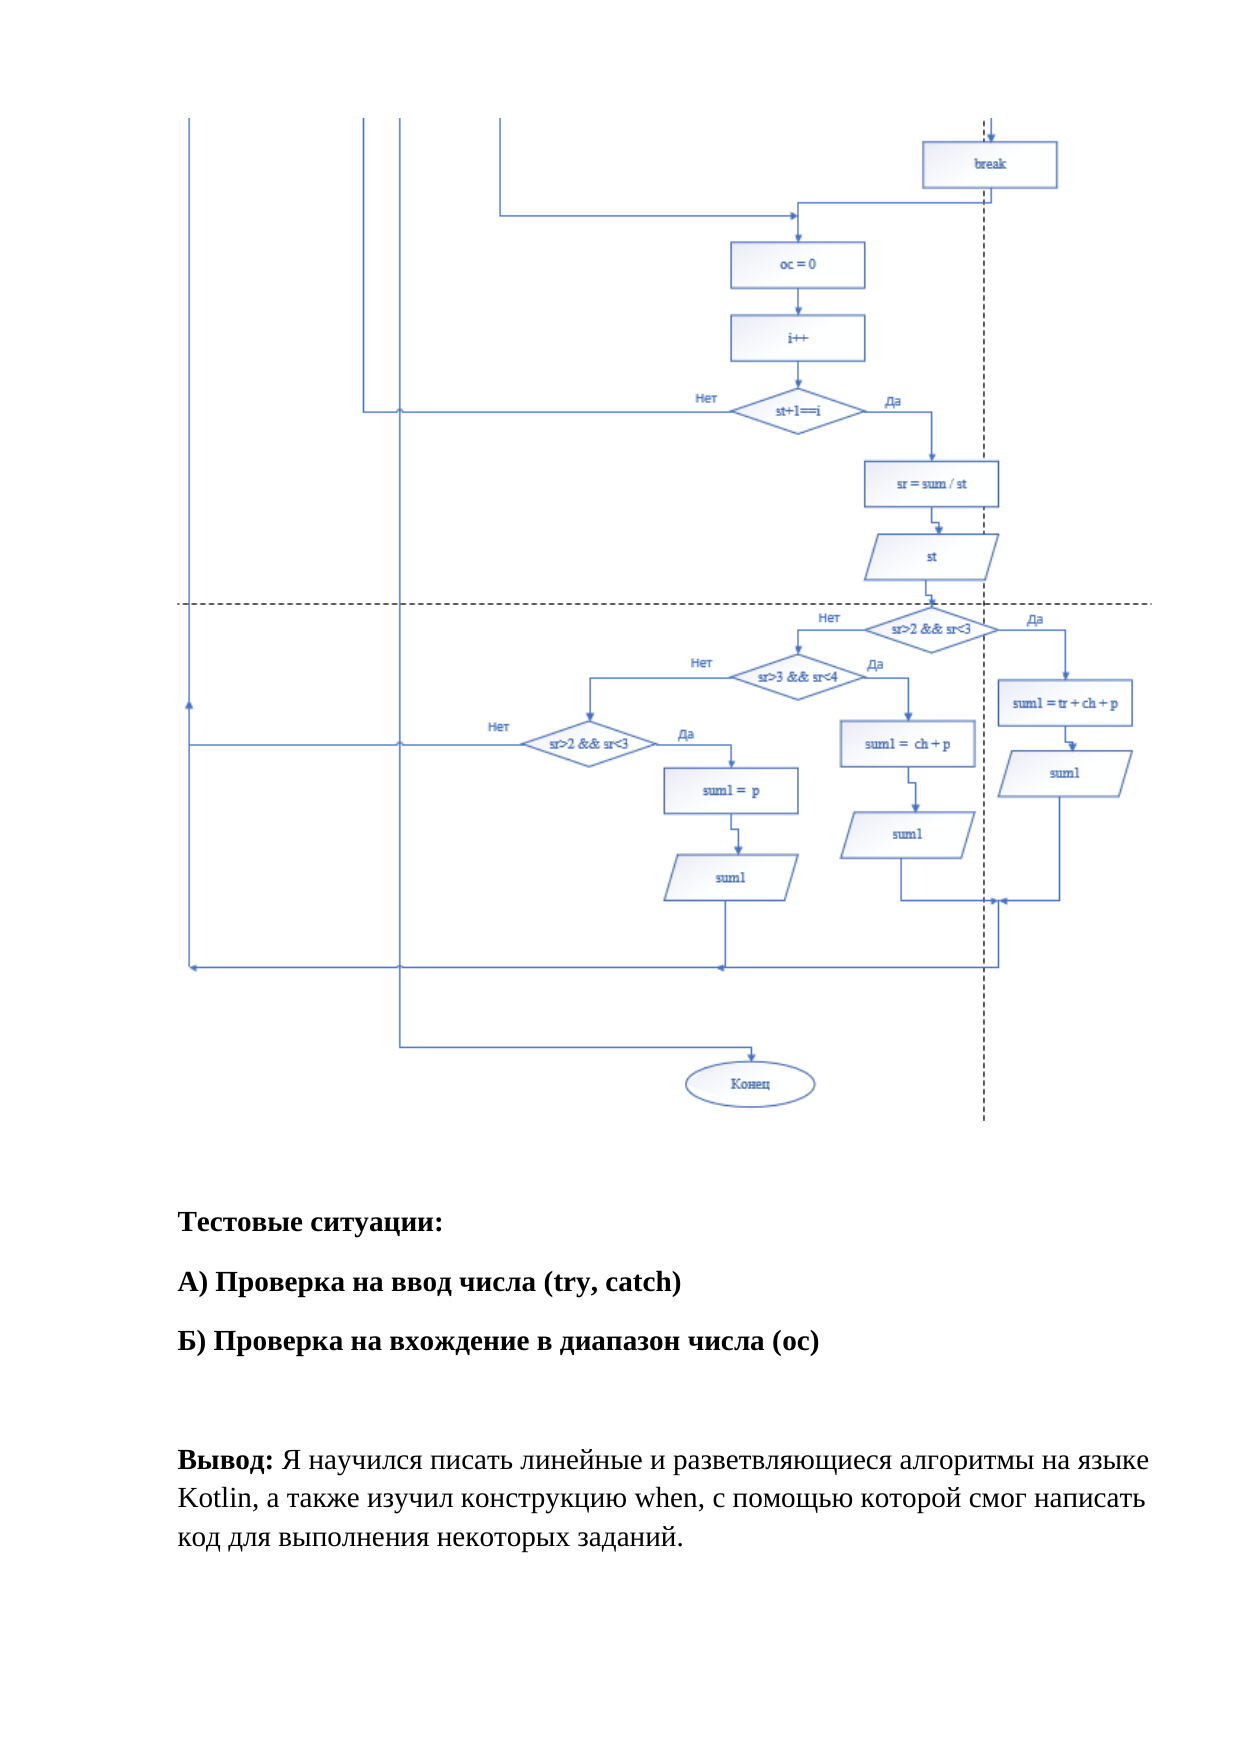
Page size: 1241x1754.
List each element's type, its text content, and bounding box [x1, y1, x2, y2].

text А) Проверка на ввод числа (try, catch) [177, 1264, 1152, 1297]
text Тестовые ситуации: [177, 1204, 1152, 1238]
text Б) Проверка на вхождение в диапазон числа (oc) [177, 1323, 1152, 1357]
picture [177, 118, 1152, 1121]
text Вывод: Я научился писать линейные и разветвляющиеся алгоритмы на языке Kotlin, а также изучил конструкцию when, с помощью которой смог написать код для выполнения некоторых заданий. [177, 1442, 1152, 1553]
